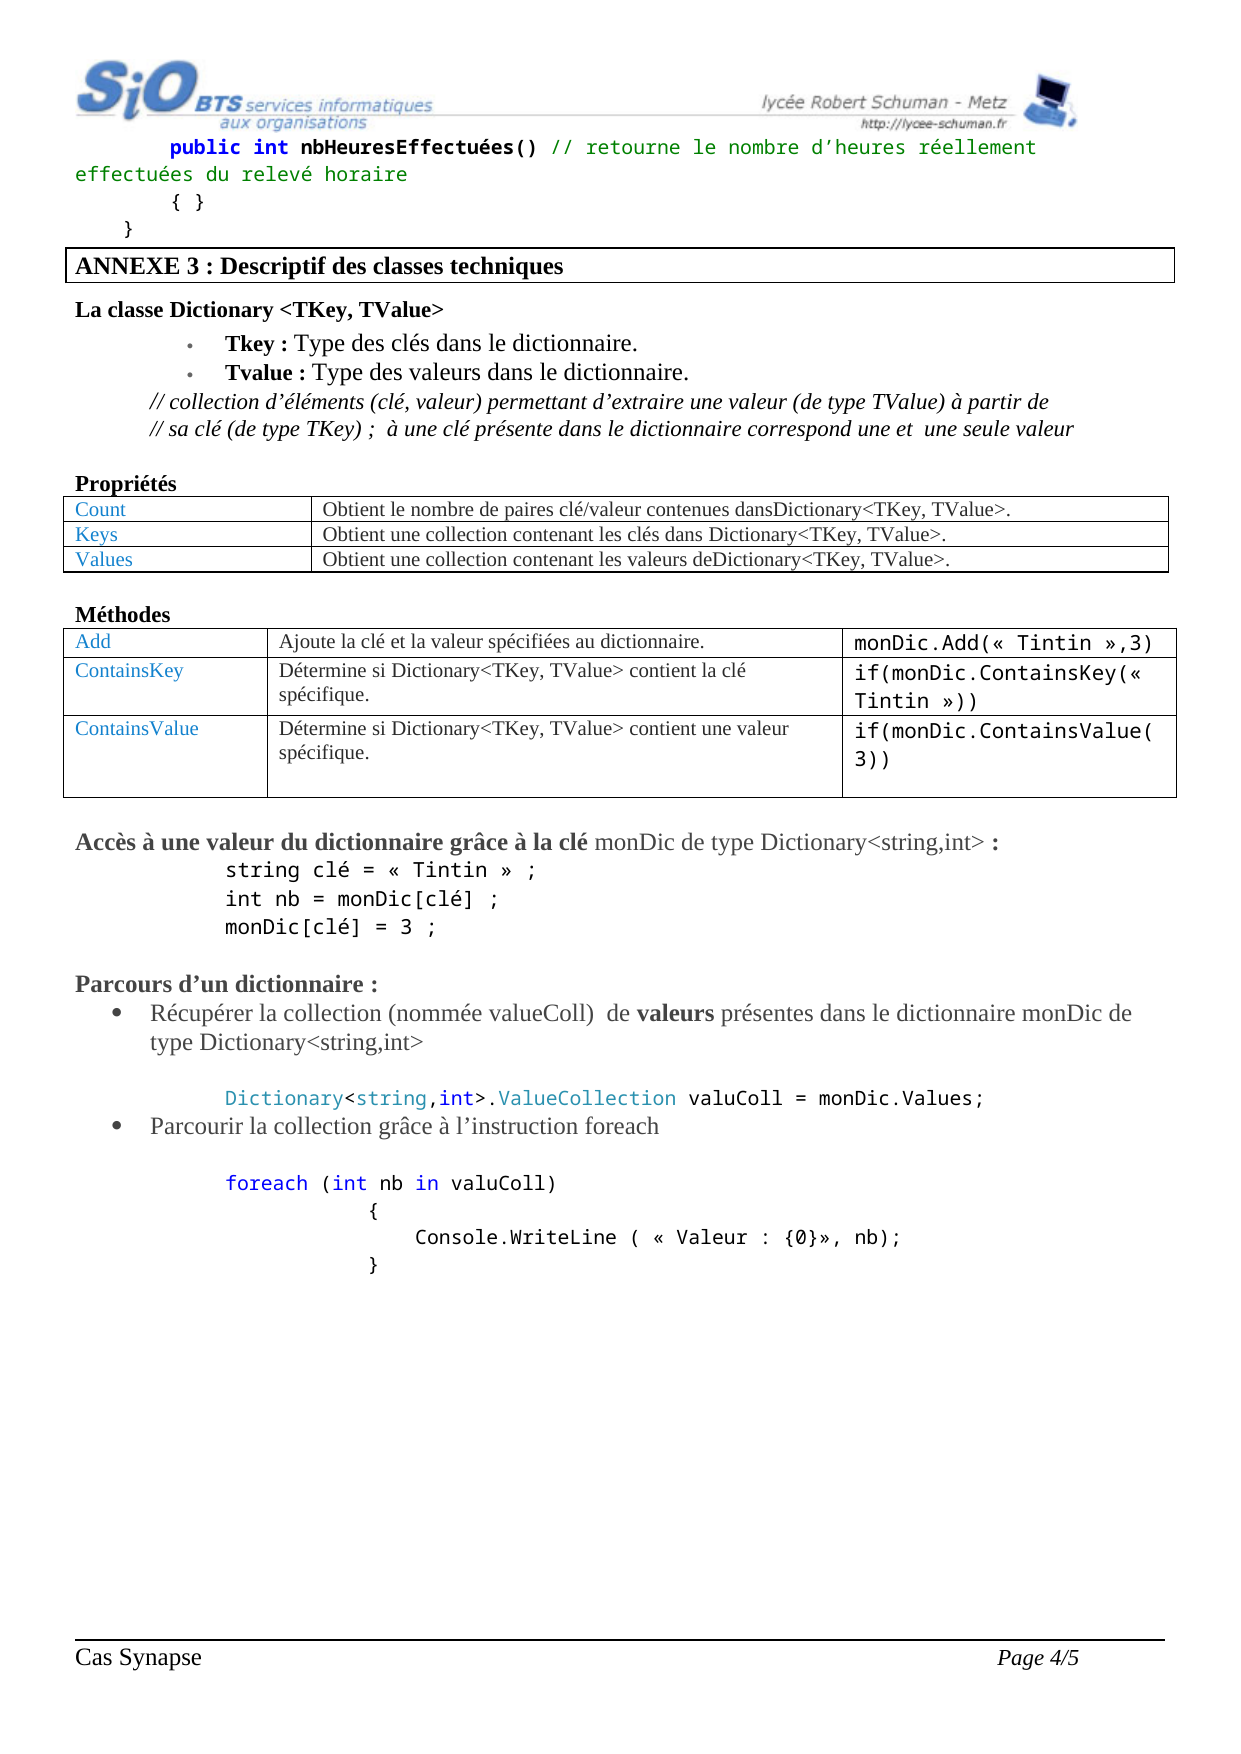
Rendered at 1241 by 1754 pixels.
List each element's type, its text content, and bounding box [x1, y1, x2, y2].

table_header Add [64, 629, 267, 657]
list Tvalue : Type des valeurs dans le dictionnaire. [187, 357, 1165, 386]
table_cell if(monDic.ContainsValue(3)) [843, 716, 1176, 797]
table_cell Values [64, 547, 311, 571]
text } [75, 214, 1165, 241]
text Propriétés [75, 470, 1165, 496]
table_header Ajoute la clé et la valeur spécifiées au dictionnaire. [268, 629, 842, 657]
table_cell Détermine si Dictionary<TKey, TValue> contient la clé spécifique. [268, 658, 842, 715]
table_header Count [64, 497, 311, 521]
text { [225, 1196, 1165, 1223]
table_cell ContainsValue [64, 716, 267, 797]
text Méthodes [75, 601, 1165, 627]
table_cell if(monDic.ContainsKey(« Tintin »)) [843, 658, 1176, 715]
text public int nbHeuresEffectuées() // retourne le nombre d’heures réellement effectuées du relevé horaire [75, 133, 1165, 187]
text // collection d’éléments (clé, valeur) permettant d’extraire une valeur (de type TValue) à partir de [150, 386, 1165, 414]
table_cell Obtient une collection contenant les clés dans Dictionary<TKey, TValue>. [312, 522, 1168, 546]
table_cell Détermine si Dictionary<TKey, TValue> contient une valeur spécifique. [268, 716, 842, 797]
text Parcours d’un dictionnaire : [75, 969, 1165, 998]
text monDic[clé] = 3 ; [75, 912, 1165, 941]
table_cell Obtient une collection contenant les valeurs deDictionary<TKey, TValue>. [312, 547, 1168, 571]
text foreach (int nb in valuColl) [225, 1169, 1165, 1196]
table_cell Keys [64, 522, 311, 546]
text } [225, 1250, 1165, 1277]
text Dictionary<string,int>.ValueCollection valuColl = monDic.Values; [150, 1084, 1165, 1111]
list Parcourir la collection grâce à l’instruction foreach [112, 1111, 1165, 1140]
text int nb = monDic[clé] ; [225, 884, 1165, 912]
text // sa clé (de type TKey) ; à une clé présente dans le dictionnaire correspond une et une seule valeur [150, 414, 1165, 441]
text { } [75, 187, 1165, 214]
subtitle La classe Dictionary <TKey, TValue> [75, 296, 1165, 322]
list Récupérer la collection (nommée valueColl) de valeurs présentes dans le dictionnaire monDic de type Dictionary<string,int> [112, 998, 1165, 1056]
table_cell ContainsKey [64, 658, 267, 715]
text Console.WriteLine ( « Valeur : {0}», nb); [225, 1223, 1165, 1250]
list Tkey : Type des clés dans le dictionnaire. [187, 328, 1165, 357]
table_header Obtient le nombre de paires clé/valeur contenues dansDictionary<TKey, TValue>. [312, 497, 1168, 521]
text string clé = « Tintin » ; [225, 855, 1165, 884]
subtitle ANNEXE 3 : Descriptif des classes techniques [67, 249, 1174, 282]
picture [75, 59, 1079, 133]
text Accès à une valeur du dictionnaire grâce à la clé monDic de type Dictionary<string,int> : [75, 827, 1165, 855]
table_header monDic.Add(« Tintin »,3) [843, 629, 1176, 657]
